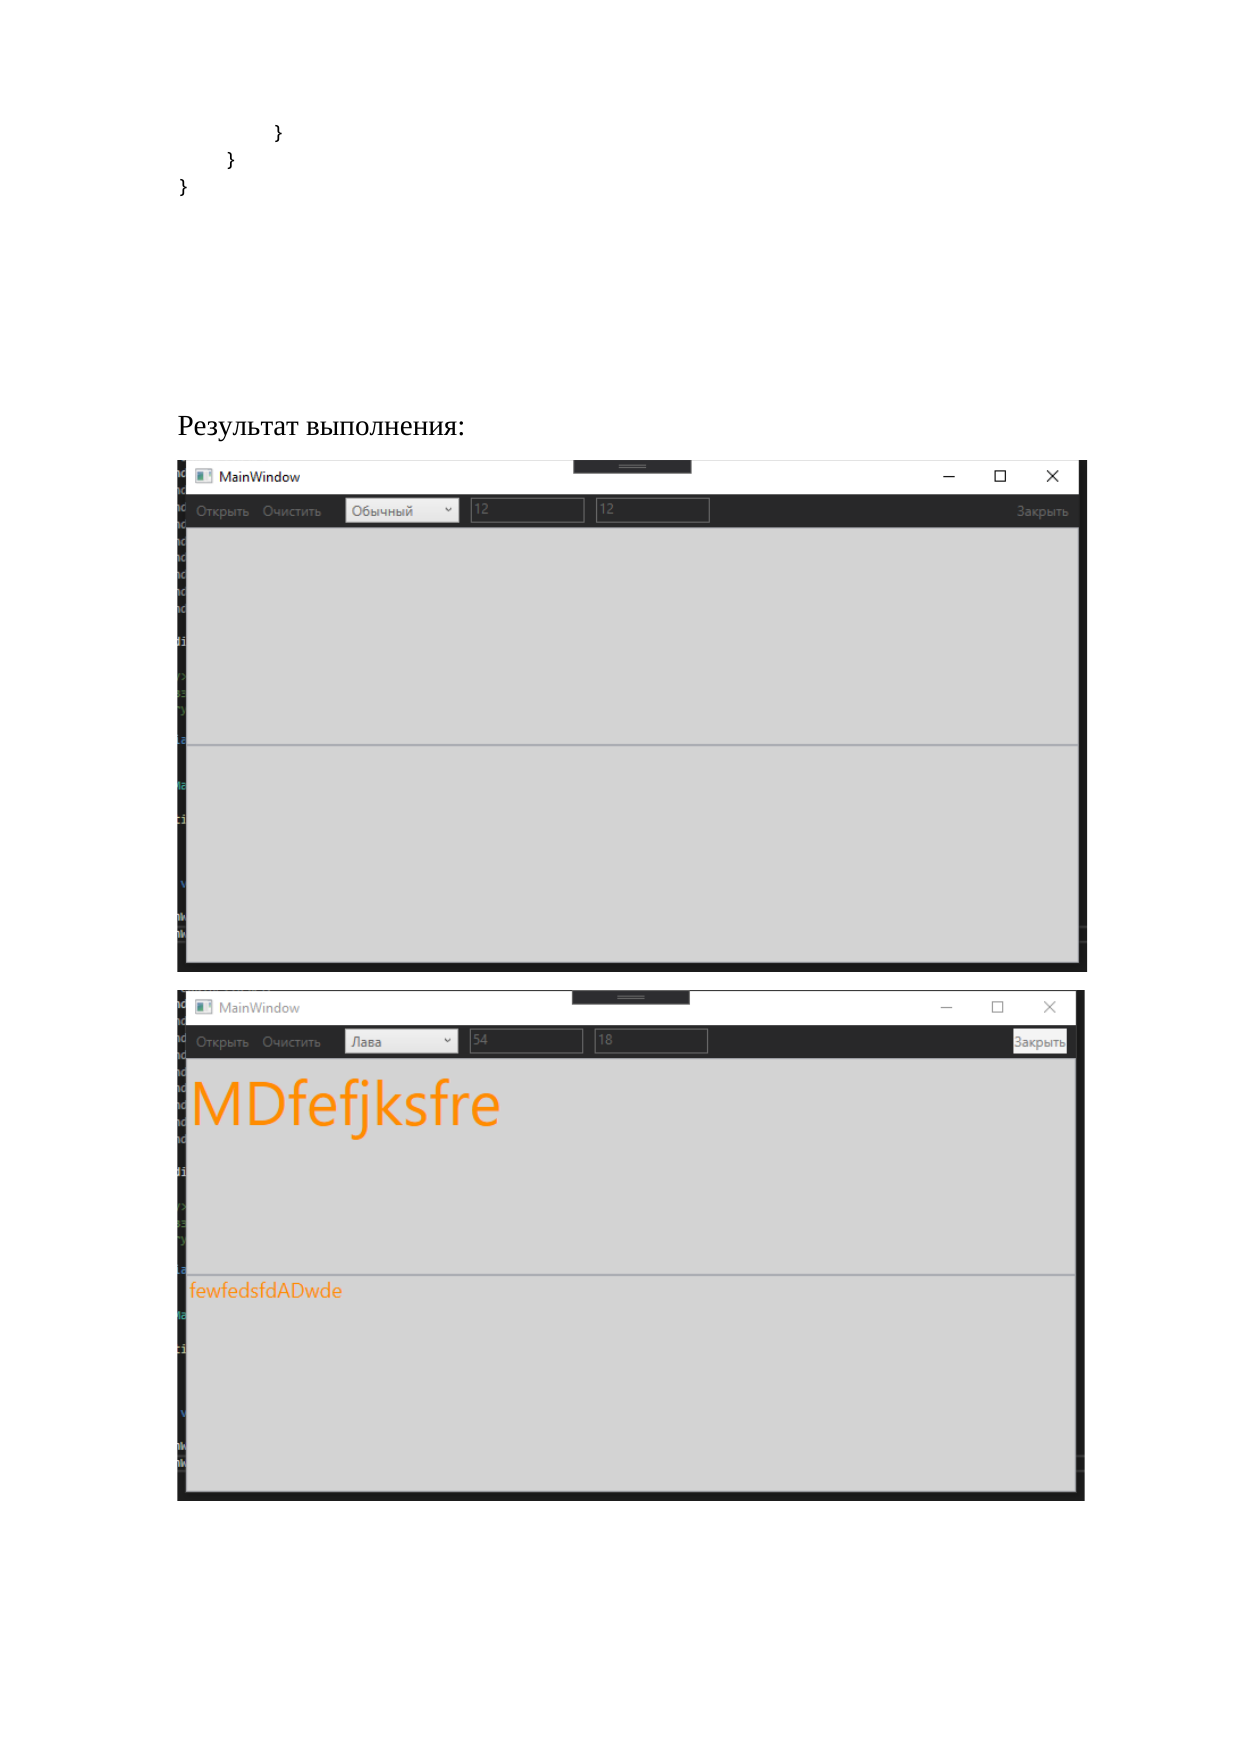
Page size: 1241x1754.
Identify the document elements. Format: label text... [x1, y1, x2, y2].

picture [177, 460, 1088, 972]
text } [177, 118, 1152, 145]
text } [177, 172, 1152, 199]
text } [177, 145, 1152, 172]
text Результат выполнения: [177, 408, 1152, 441]
picture [177, 990, 1085, 1501]
